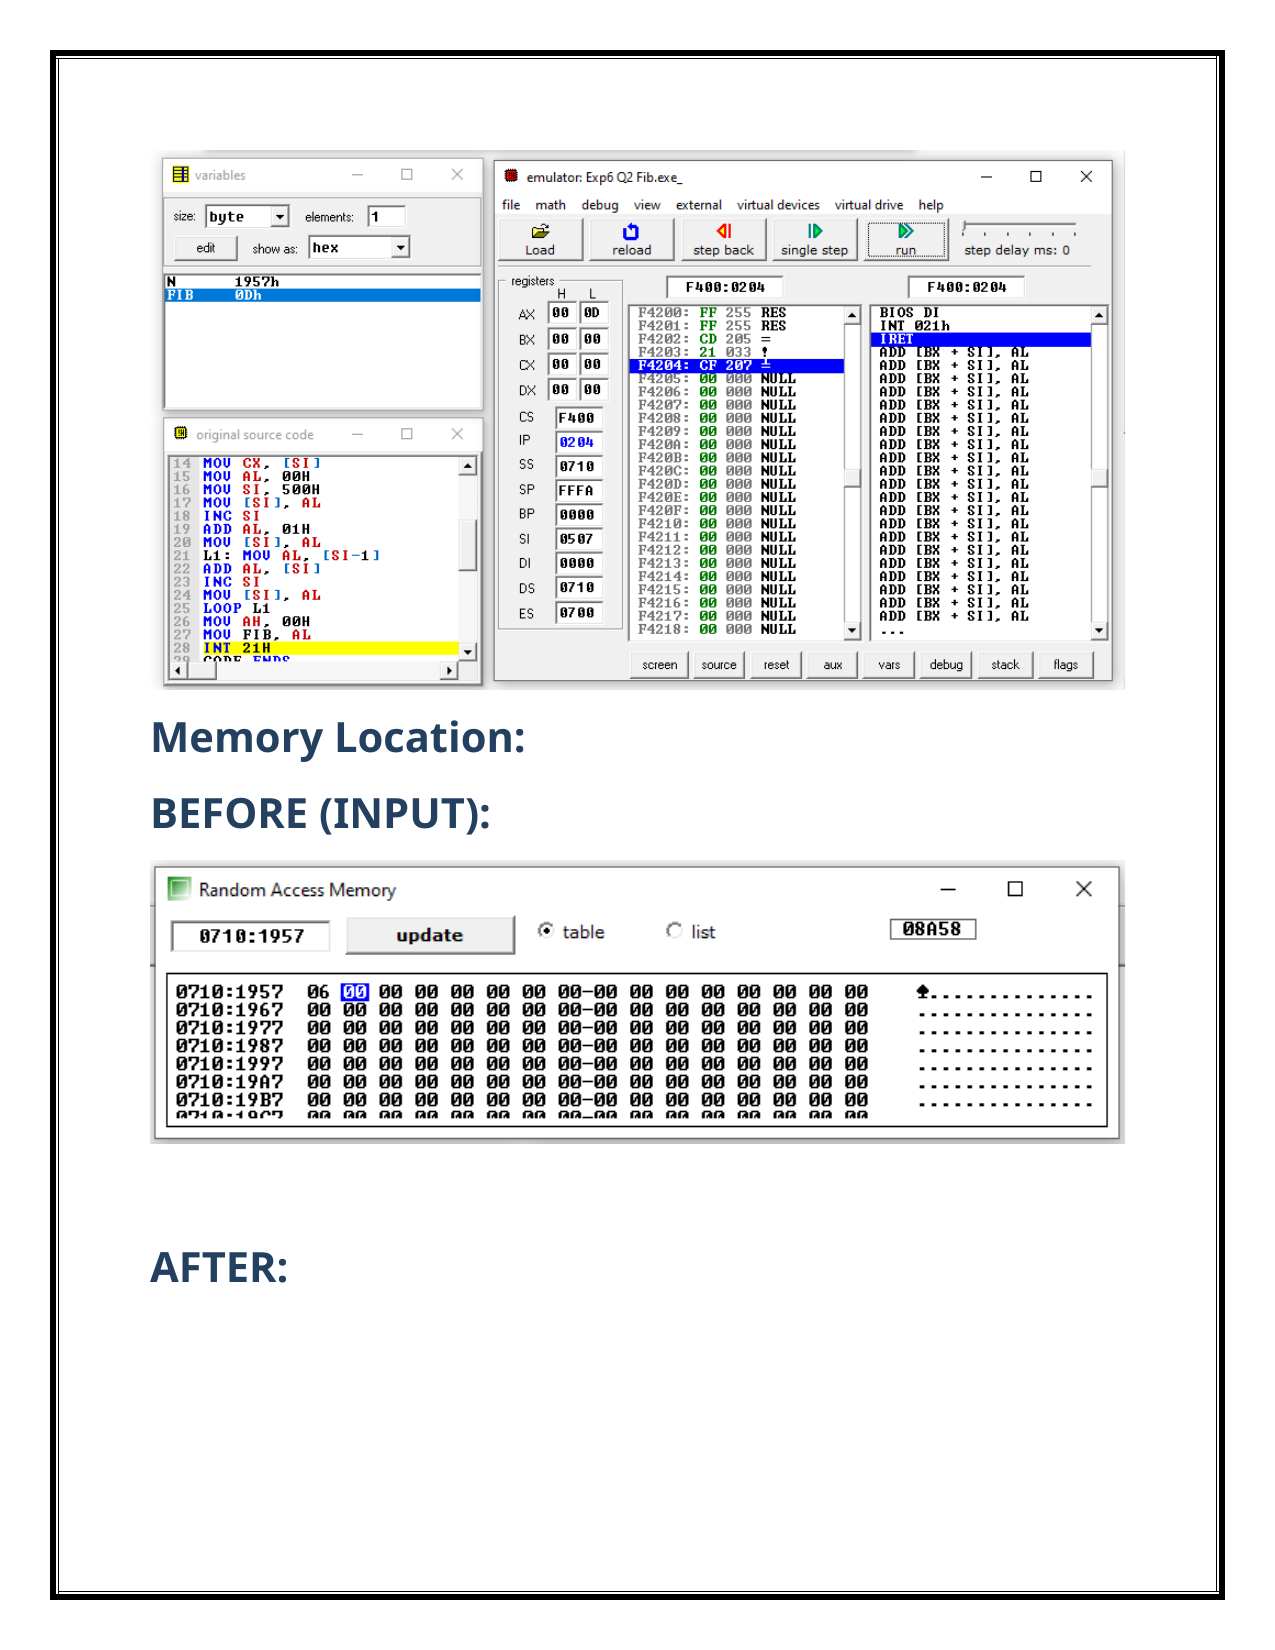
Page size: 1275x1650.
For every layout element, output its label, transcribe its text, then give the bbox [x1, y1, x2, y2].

text BEFORE (INPUT): [150, 784, 1125, 841]
text Memory Location: [150, 707, 1125, 764]
picture [150, 860, 1125, 1144]
picture [150, 150, 1125, 690]
text AFTER: [150, 1237, 1125, 1294]
